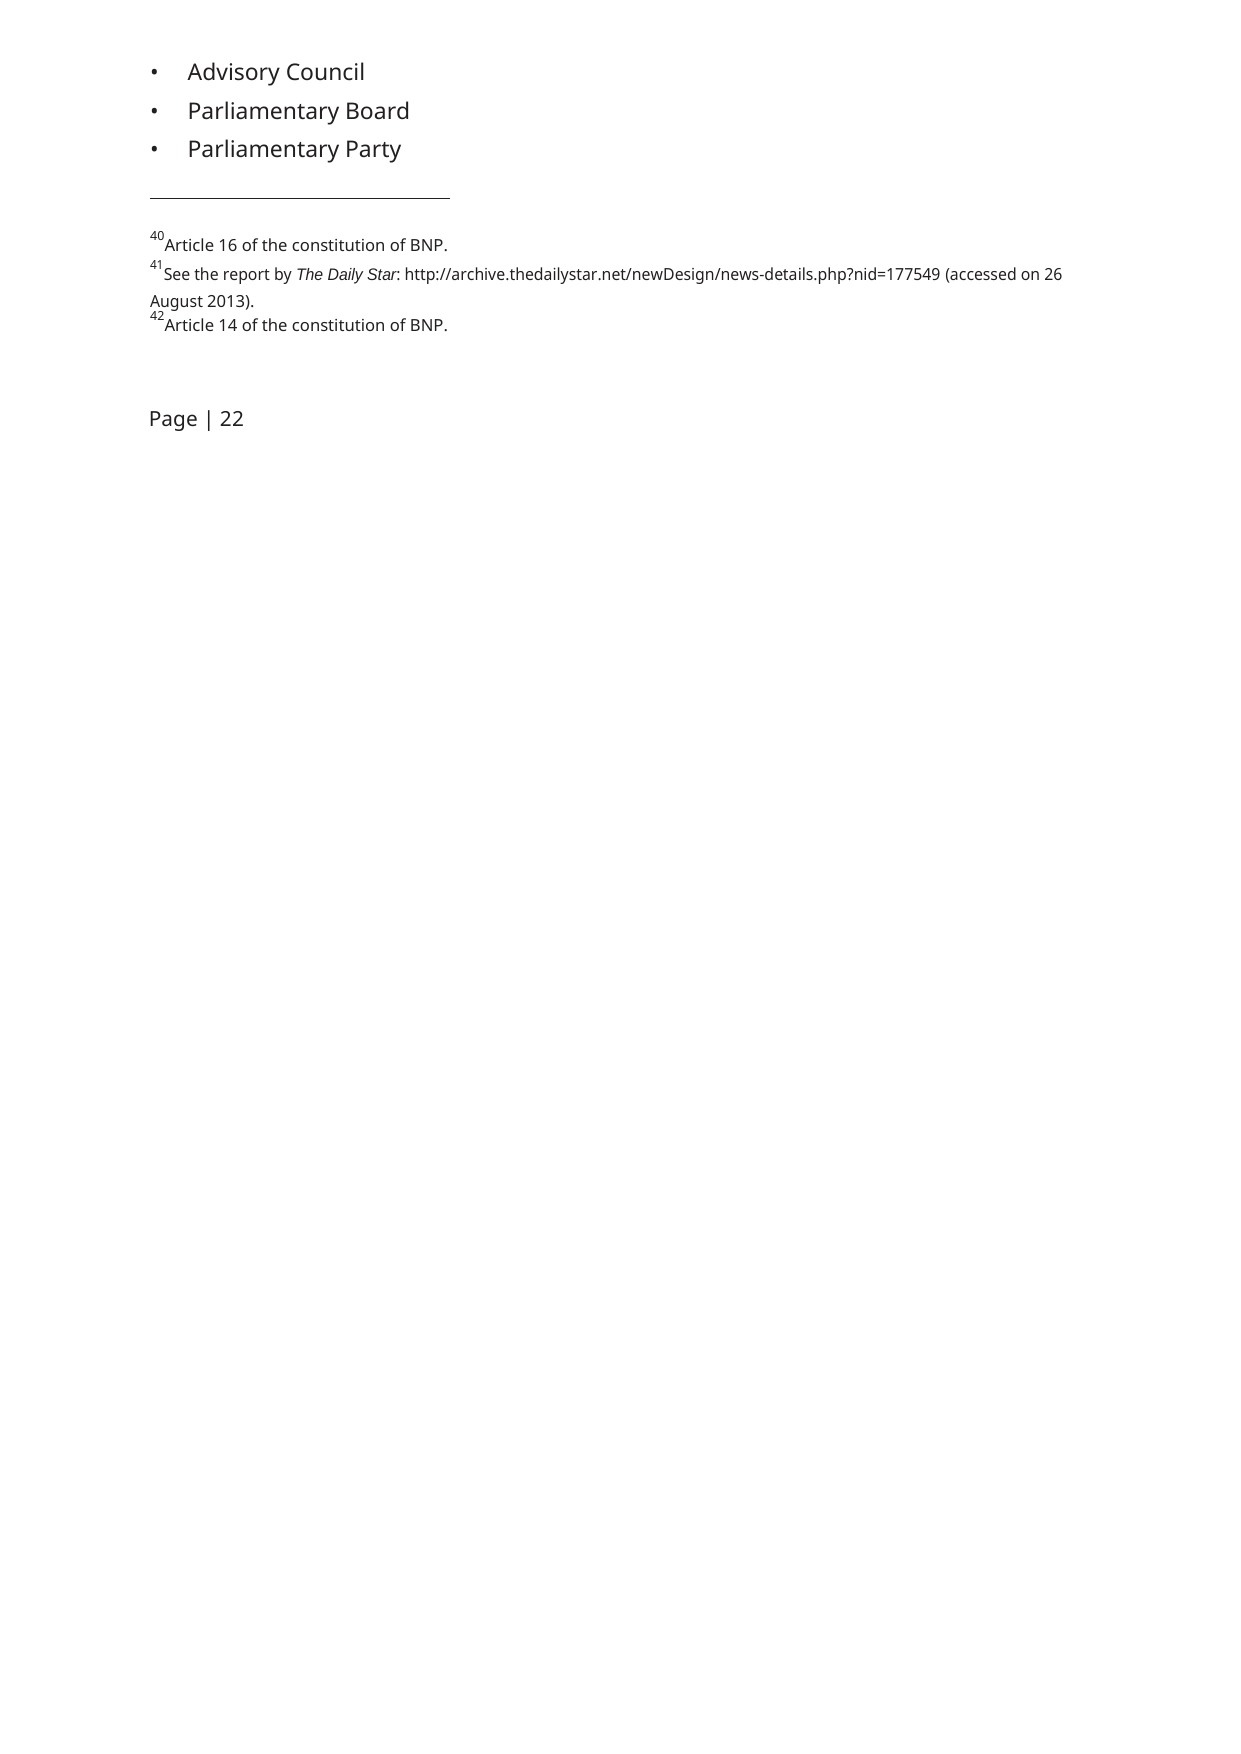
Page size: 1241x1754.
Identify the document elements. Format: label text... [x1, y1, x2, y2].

list Advisory Council [150, 56, 1107, 87]
list Parliamentary Board [150, 94, 1107, 126]
text 40Article 16 of the constitution of BNP. [150, 233, 1107, 256]
text 41See the report by The Daily Star: http://archive.thedailystar.net/newDesign/news-details.php?nid=177549 (accessed on 26 August 2013). [150, 256, 1107, 312]
list Parliamentary Party [150, 133, 1107, 164]
text 42Article 14 of the constitution of BNP. [150, 316, 1107, 336]
text Page | 22 [149, 404, 1107, 433]
